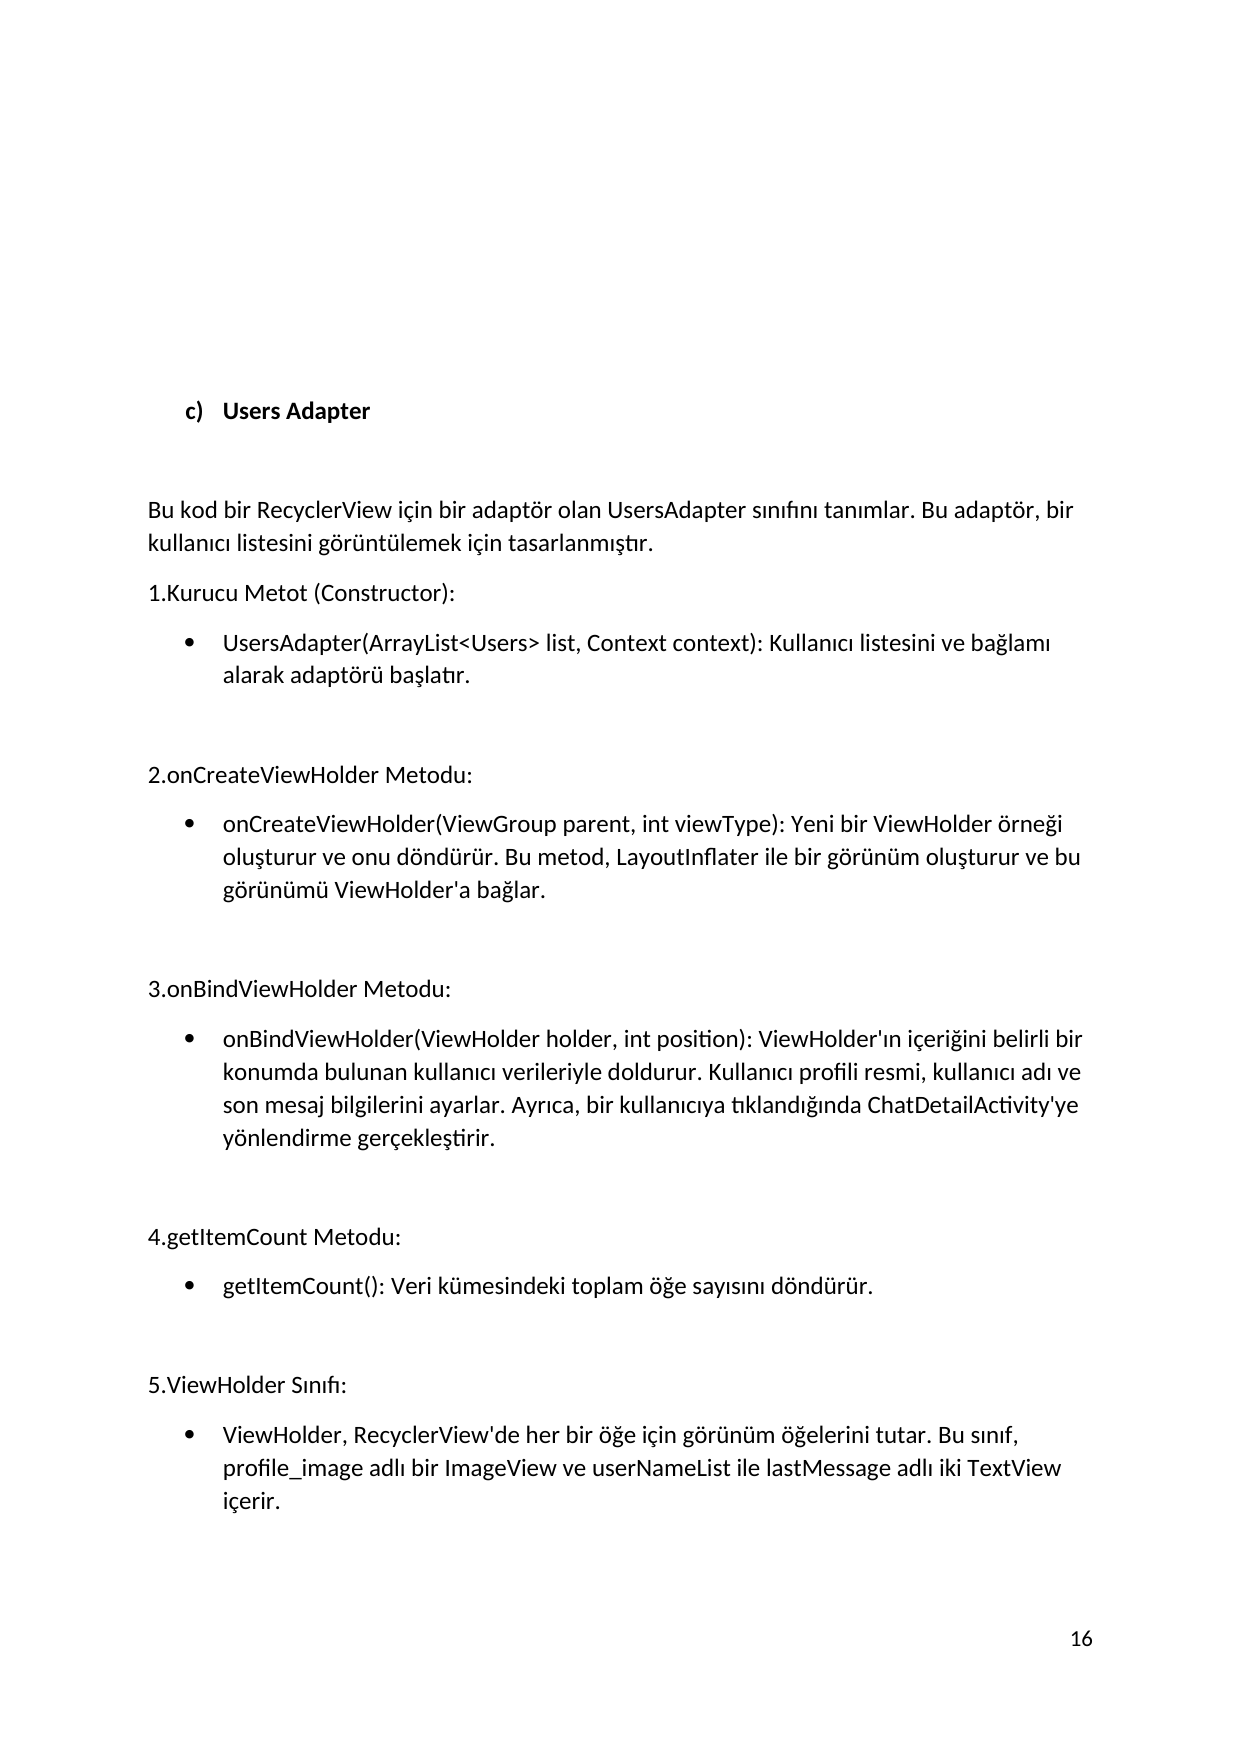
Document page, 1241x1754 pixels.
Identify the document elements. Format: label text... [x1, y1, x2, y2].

list onCreateViewHolder(ViewGroup parent, int viewType): Yeni bir ViewHolder örneği oluşturur ve onu döndürür. Bu metod, LayoutInflater ile bir görünüm oluşturur ve bu görünümü ViewHolder'a bağlar. [185, 808, 1093, 905]
text 5.ViewHolder Sınıfı: [148, 1370, 1093, 1400]
text 3.onBindViewHolder Metodu: [148, 973, 1093, 1004]
text 1.Kurucu Metot (Constructor): [148, 577, 1093, 608]
list getItemCount(): Veri kümesindeki toplam öğe sayısını döndürür. [185, 1271, 1093, 1301]
list UsersAdapter(ArrayList<Users> list, Context context): Kullanıcı listesini ve bağlamı alarak adaptörü başlatır. [185, 627, 1093, 690]
text Bu kod bir RecyclerView için bir adaptör olan UsersAdapter sınıfını tanımlar. Bu adaptör, bir kullanıcı listesini görüntülemek için tasarlanmıştır. [148, 495, 1093, 558]
text 2.onCreateViewHolder Metodu: [148, 759, 1093, 789]
text 4.getItemCount Metodu: [148, 1221, 1093, 1251]
list Users Adapter [185, 396, 1093, 426]
list onBindViewHolder(ViewHolder holder, int position): ViewHolder'ın içeriğini belirli bir konumda bulunan kullanıcı verileriyle doldurur. Kullanıcı profili resmi, kullanıcı adı ve son mesaj bilgilerini ayarlar. Ayrıca, bir kullanıcıya tıklandığında ChatDetailActivity'ye yönlendirme gerçekleştirir. [185, 1023, 1093, 1152]
list ViewHolder, RecyclerView'de her bir öğe için görünüm öğelerini tutar. Bu sınıf, profile_image adlı bir ImageView ve userNameList ile lastMessage adlı iki TextView içerir. [185, 1419, 1093, 1516]
